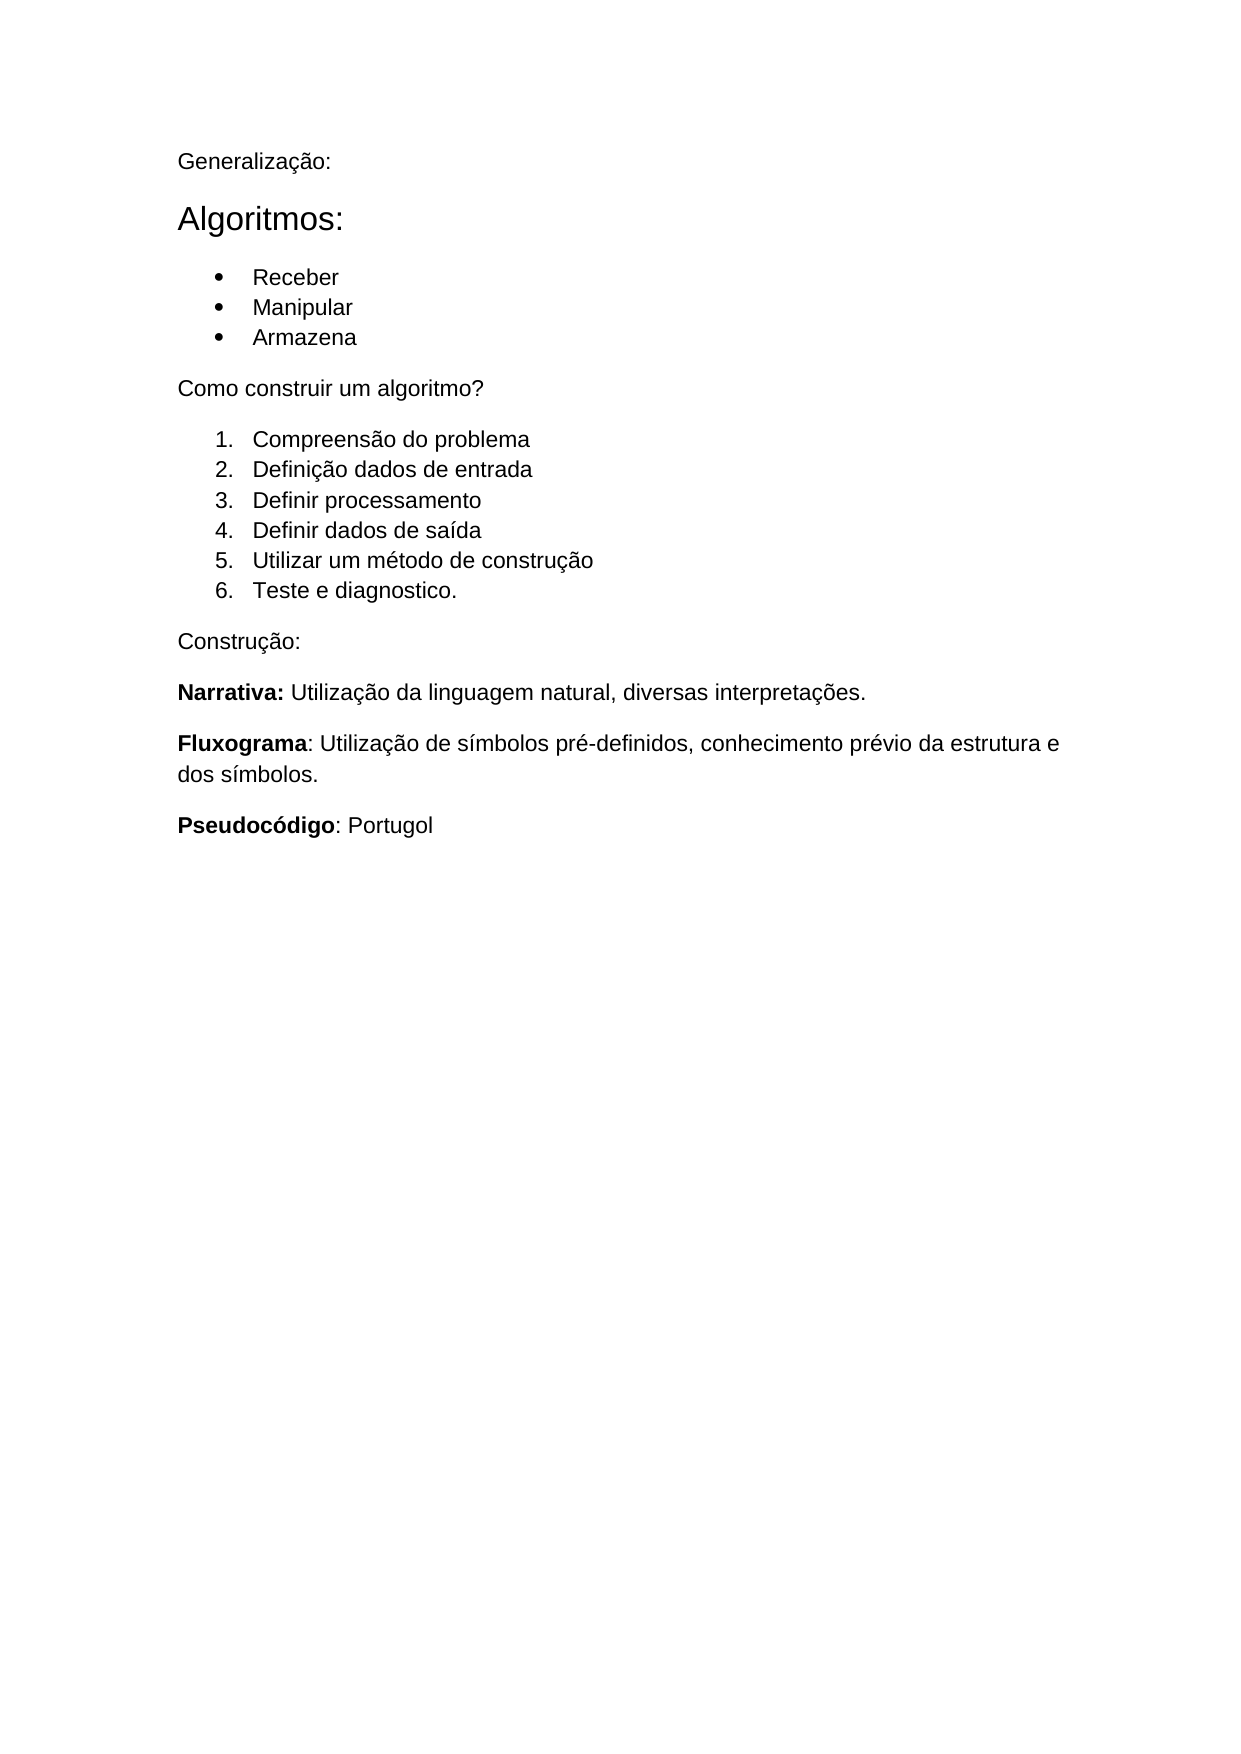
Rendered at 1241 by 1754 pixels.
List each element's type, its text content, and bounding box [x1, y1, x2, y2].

list Teste e diagnostico. [215, 577, 1063, 603]
list Manipular [215, 294, 1063, 320]
list Receber [215, 264, 1063, 290]
text Como construir um algoritmo? [177, 375, 1063, 401]
text Generalização: [177, 148, 1063, 174]
text Pseudocódigo: Portugol [177, 812, 1063, 838]
list Armazena [215, 324, 1063, 350]
list Compreensão do problema [215, 426, 1063, 452]
text Narrativa: Utilização da linguagem natural, diversas interpretações. [177, 679, 1063, 706]
text Fluxograma: Utilização de símbolos pré-definidos, conhecimento prévio da estrutura e dos símbolos. [177, 730, 1063, 787]
list Definir dados de saída [215, 517, 1063, 543]
list Utilizar um método de construção [215, 547, 1063, 573]
text Construção: [177, 628, 1063, 654]
list Definição dados de entrada [215, 456, 1063, 483]
text Algoritmos: [177, 199, 1063, 237]
list Definir processamento [215, 487, 1063, 513]
